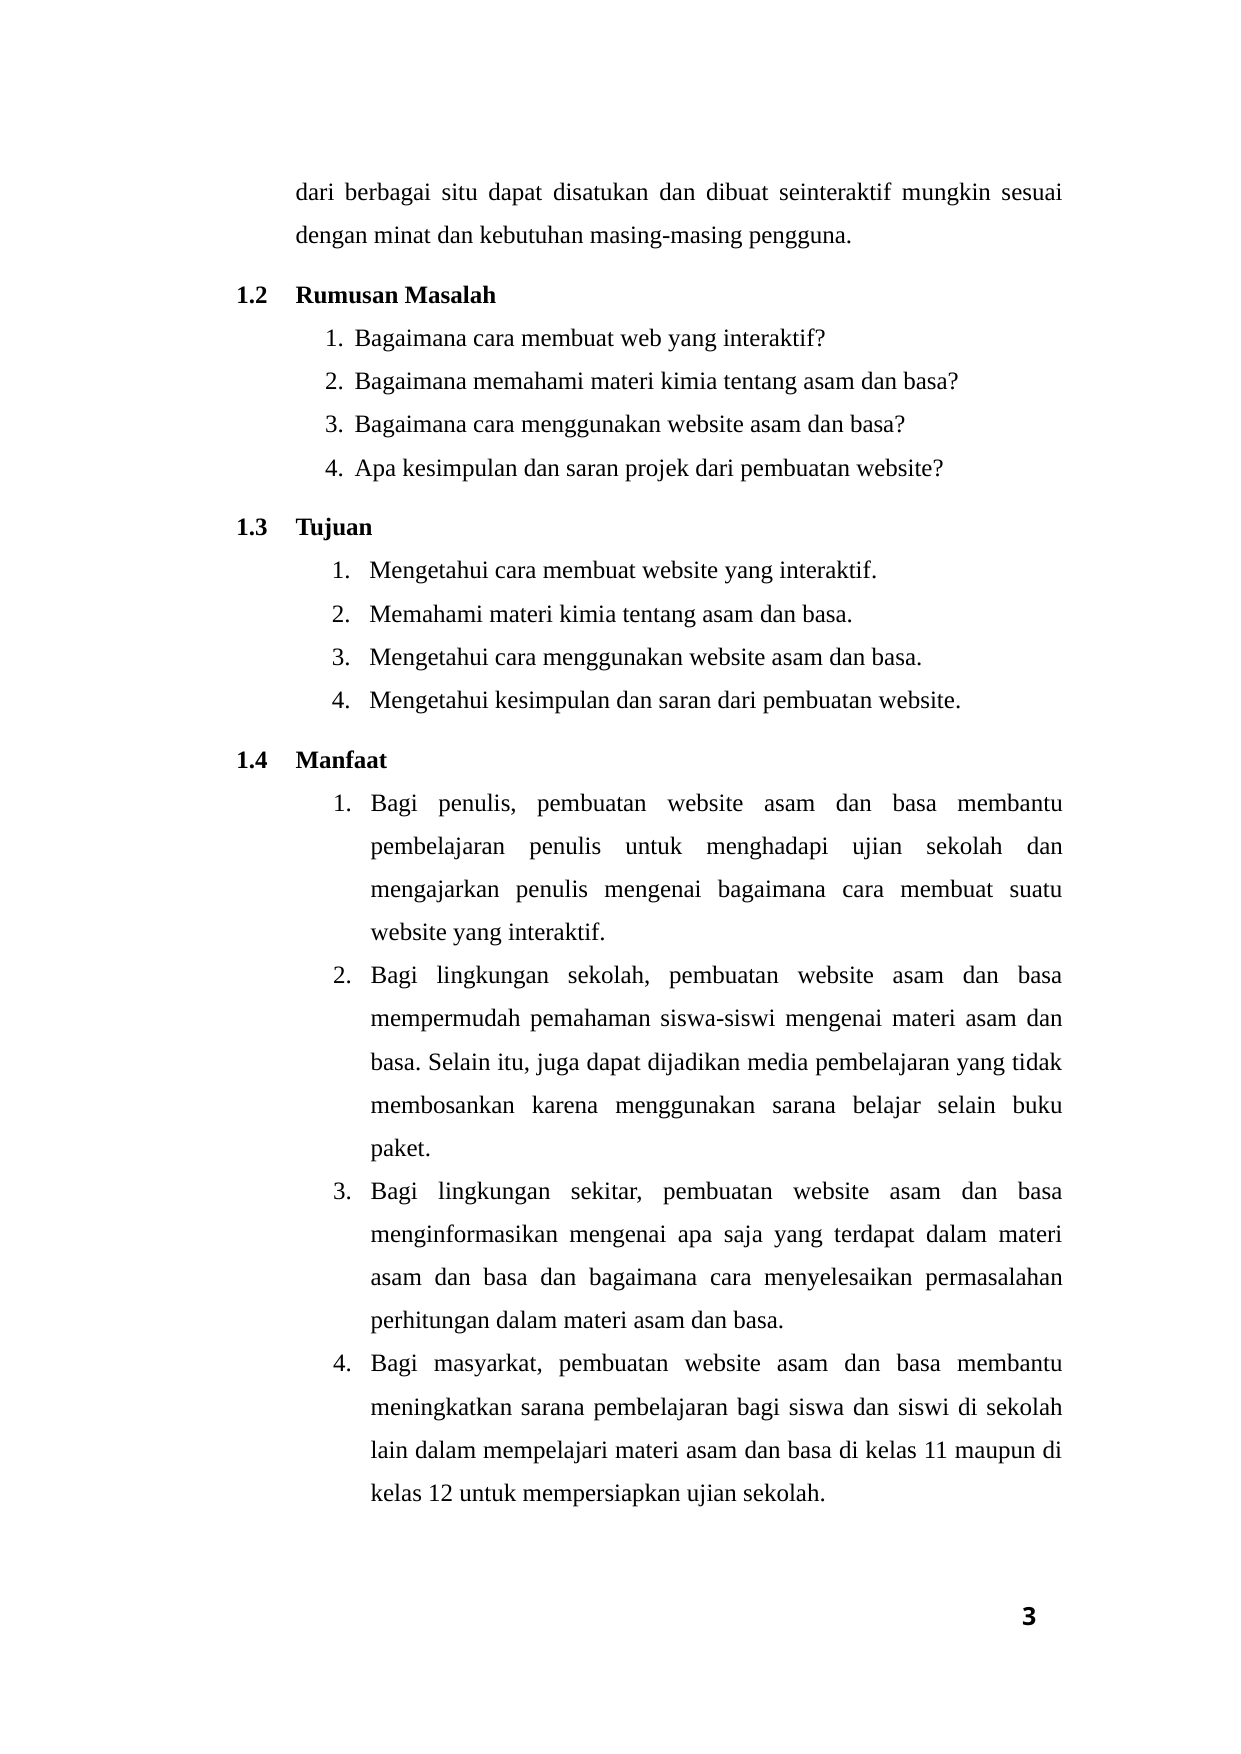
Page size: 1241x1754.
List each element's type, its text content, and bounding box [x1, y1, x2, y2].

list Bagi penulis, pembuatan website asam dan basa membantu pembelajaran penulis untuk menghadapi ujian sekolah dan mengajarkan penulis mengenai bagaimana cara membuat suatu website yang interaktif. [333, 788, 1063, 946]
list Bagaimana cara membuat web yang interaktif? [325, 323, 1063, 352]
subtitle Manfaat [236, 745, 1063, 773]
list Apa kesimpulan dan saran projek dari pembuatan website? [325, 453, 1063, 481]
list Memahami materi kimia tentang asam dan basa. [332, 599, 1063, 627]
list Mengetahui cara menggunakan website asam dan basa. [332, 642, 1063, 671]
list Bagi lingkungan sekitar, pembuatan website asam dan basa menginformasikan mengenai apa saja yang terdapat dalam materi asam dan basa dan bagaimana cara menyelesaikan permasalahan perhitungan dalam materi asam dan basa. [333, 1176, 1063, 1334]
subtitle Rumusan Masalah [236, 280, 1063, 309]
list Bagaimana memahami materi kimia tentang asam dan basa? [325, 366, 1063, 395]
list Mengetahui cara membuat website yang interaktif. [332, 556, 1063, 584]
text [295, 177, 1063, 249]
subtitle Tujuan [236, 512, 1063, 541]
list Mengetahui kesimpulan dan saran dari pembuatan website. [332, 685, 1063, 714]
list Bagaimana cara menggunakan website asam dan basa? [325, 409, 1063, 438]
list Bagi lingkungan sekolah, pembuatan website asam dan basa mempermudah pemahaman siswa-siswi mengenai materi asam dan basa. Selain itu, juga dapat dijadikan media pembelajaran yang tidak membosankan karena menggunakan sarana belajar selain buku paket. [333, 960, 1063, 1162]
list Bagi masyarkat, pembuatan website asam dan basa membantu meningkatkan sarana pembelajaran bagi siswa dan siswi di sekolah lain dalam mempelajari materi asam dan basa di kelas 11 maupun di kelas 12 untuk mempersiapkan ujian sekolah. [333, 1348, 1063, 1507]
